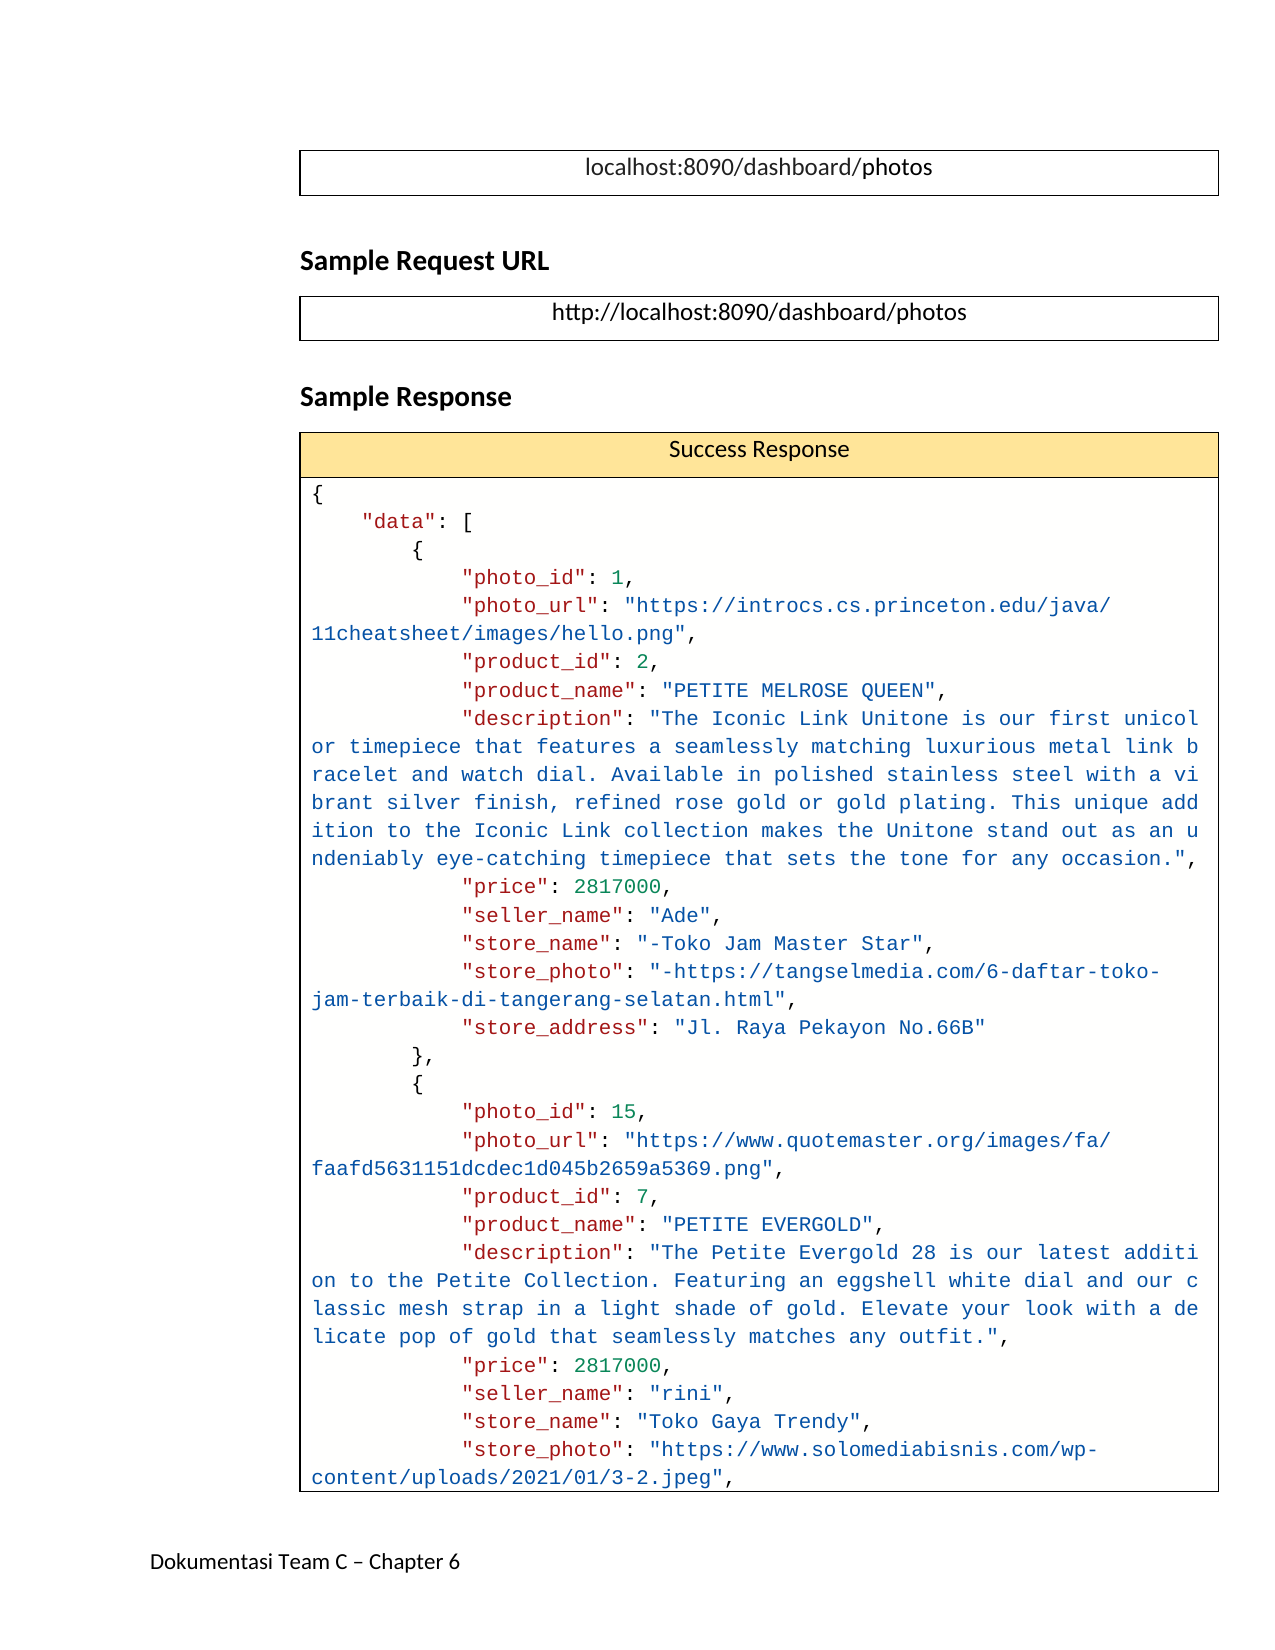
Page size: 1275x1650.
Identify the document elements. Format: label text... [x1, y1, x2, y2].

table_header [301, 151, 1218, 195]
text Sample Response [300, 378, 1125, 414]
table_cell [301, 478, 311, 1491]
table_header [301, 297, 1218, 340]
text Sample Request URL [300, 242, 1125, 278]
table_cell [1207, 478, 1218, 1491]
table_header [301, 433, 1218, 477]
